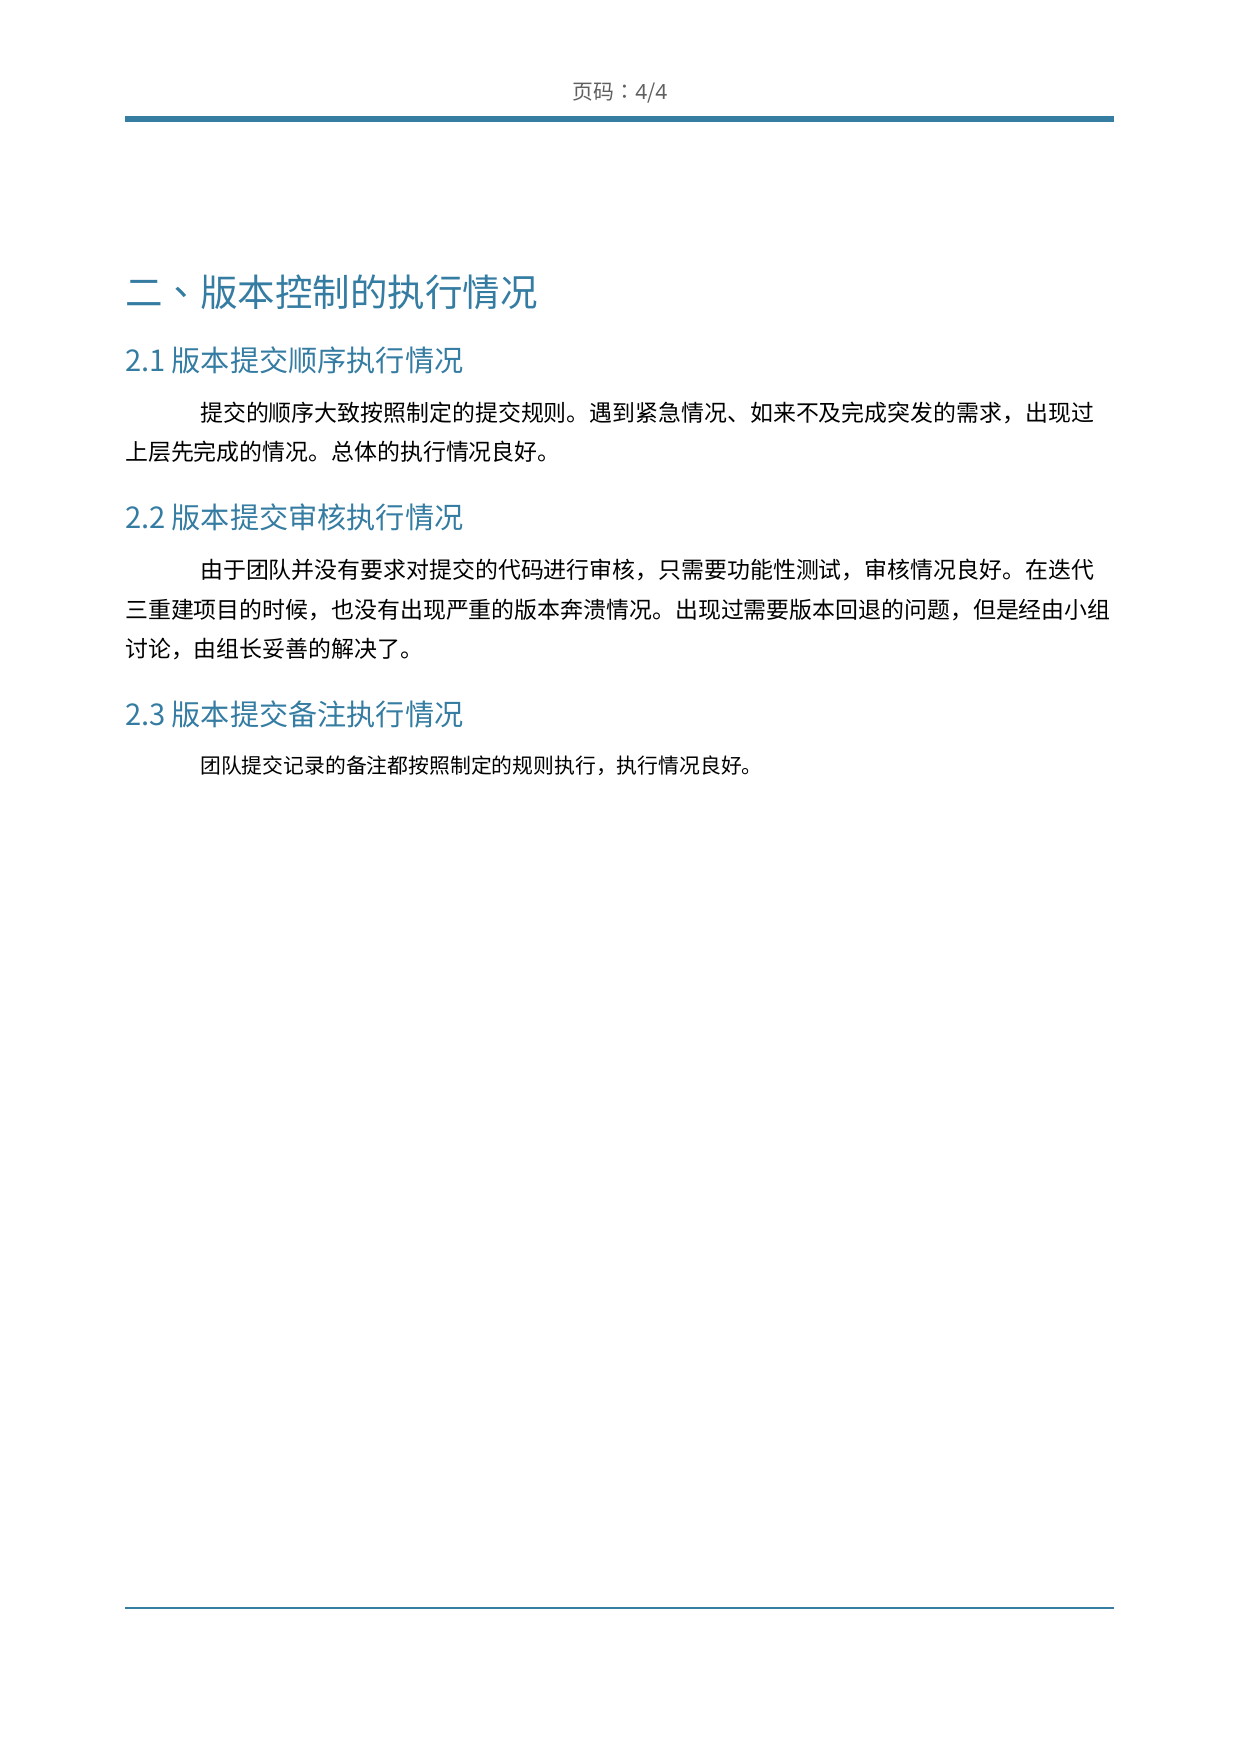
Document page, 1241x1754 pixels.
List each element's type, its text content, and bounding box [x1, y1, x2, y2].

text 2.3版本提交备注执行情况 [125, 692, 1115, 734]
text 二、版本控制的执行情况 [125, 262, 1115, 317]
text 2.1版本提交顺序执行情况 [125, 338, 1115, 380]
text 提交的顺序大致按照制定的提交规则。遇到紧急情况、如来不及完成突发的需求，出现过上层先完成的情况。总体的执行情况良好。 [125, 394, 1115, 467]
text 团队提交记录的备注都按照制定的规则执行，执行情况良好。 [125, 749, 1115, 779]
text 2.2版本提交审核执行情况 [125, 495, 1115, 537]
text 由于团队并没有要求对提交的代码进行审核，只需要功能性测试，审核情况良好。在迭代三重建项目的时候，也没有出现严重的版本奔溃情况。出现过需要版本回退的问题，但是经由小组讨论，由组长妥善的解决了。 [125, 552, 1115, 664]
